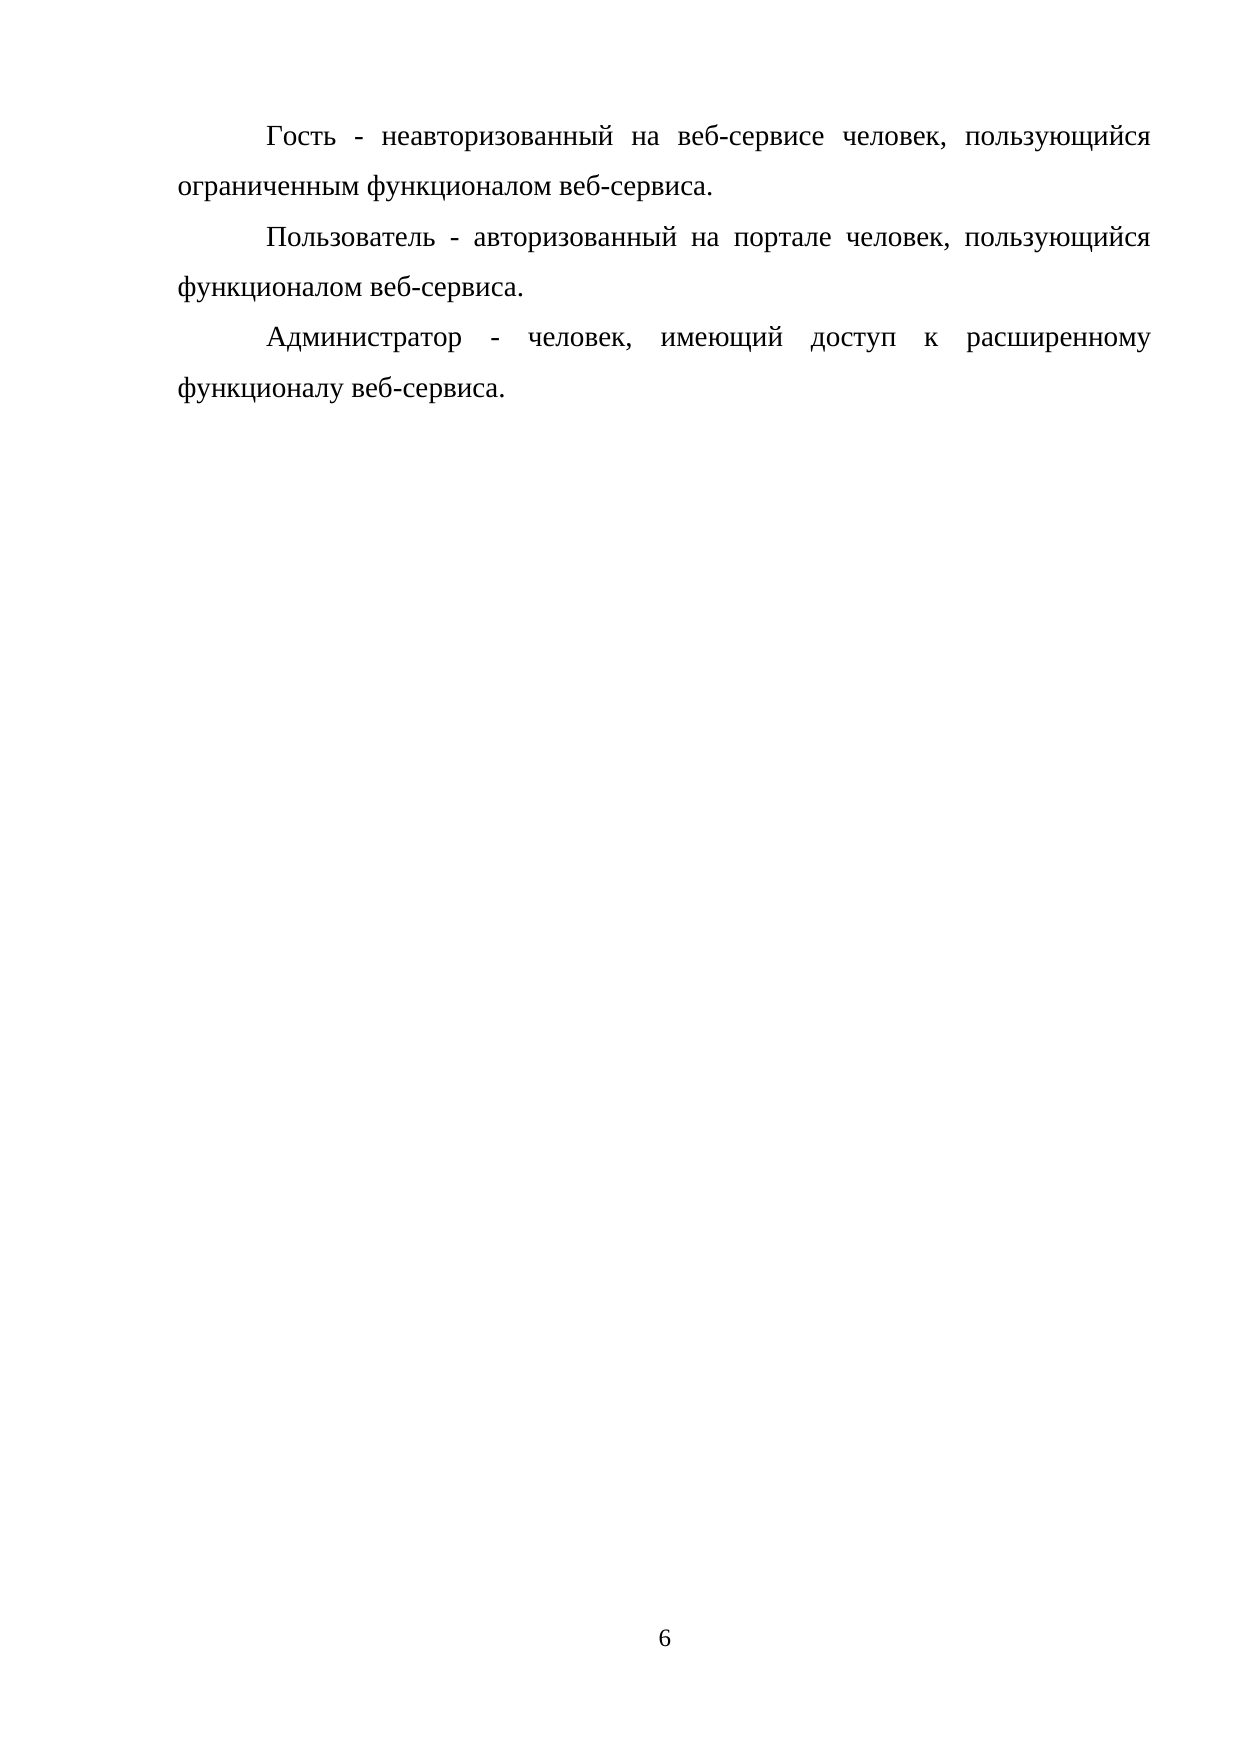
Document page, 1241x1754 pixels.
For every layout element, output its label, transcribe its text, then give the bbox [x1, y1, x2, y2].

text Администратор - человек, имеющий доступ к расширенному функционалу веб-сервиса. [177, 319, 1152, 403]
text Гость - неавторизованный на веб-сервисе человек, пользующийся ограниченным функционалом веб-сервиса. [177, 118, 1152, 202]
text Пользователь - авторизованный на портале человек, пользующийся функционалом веб-сервиса. [177, 219, 1152, 303]
